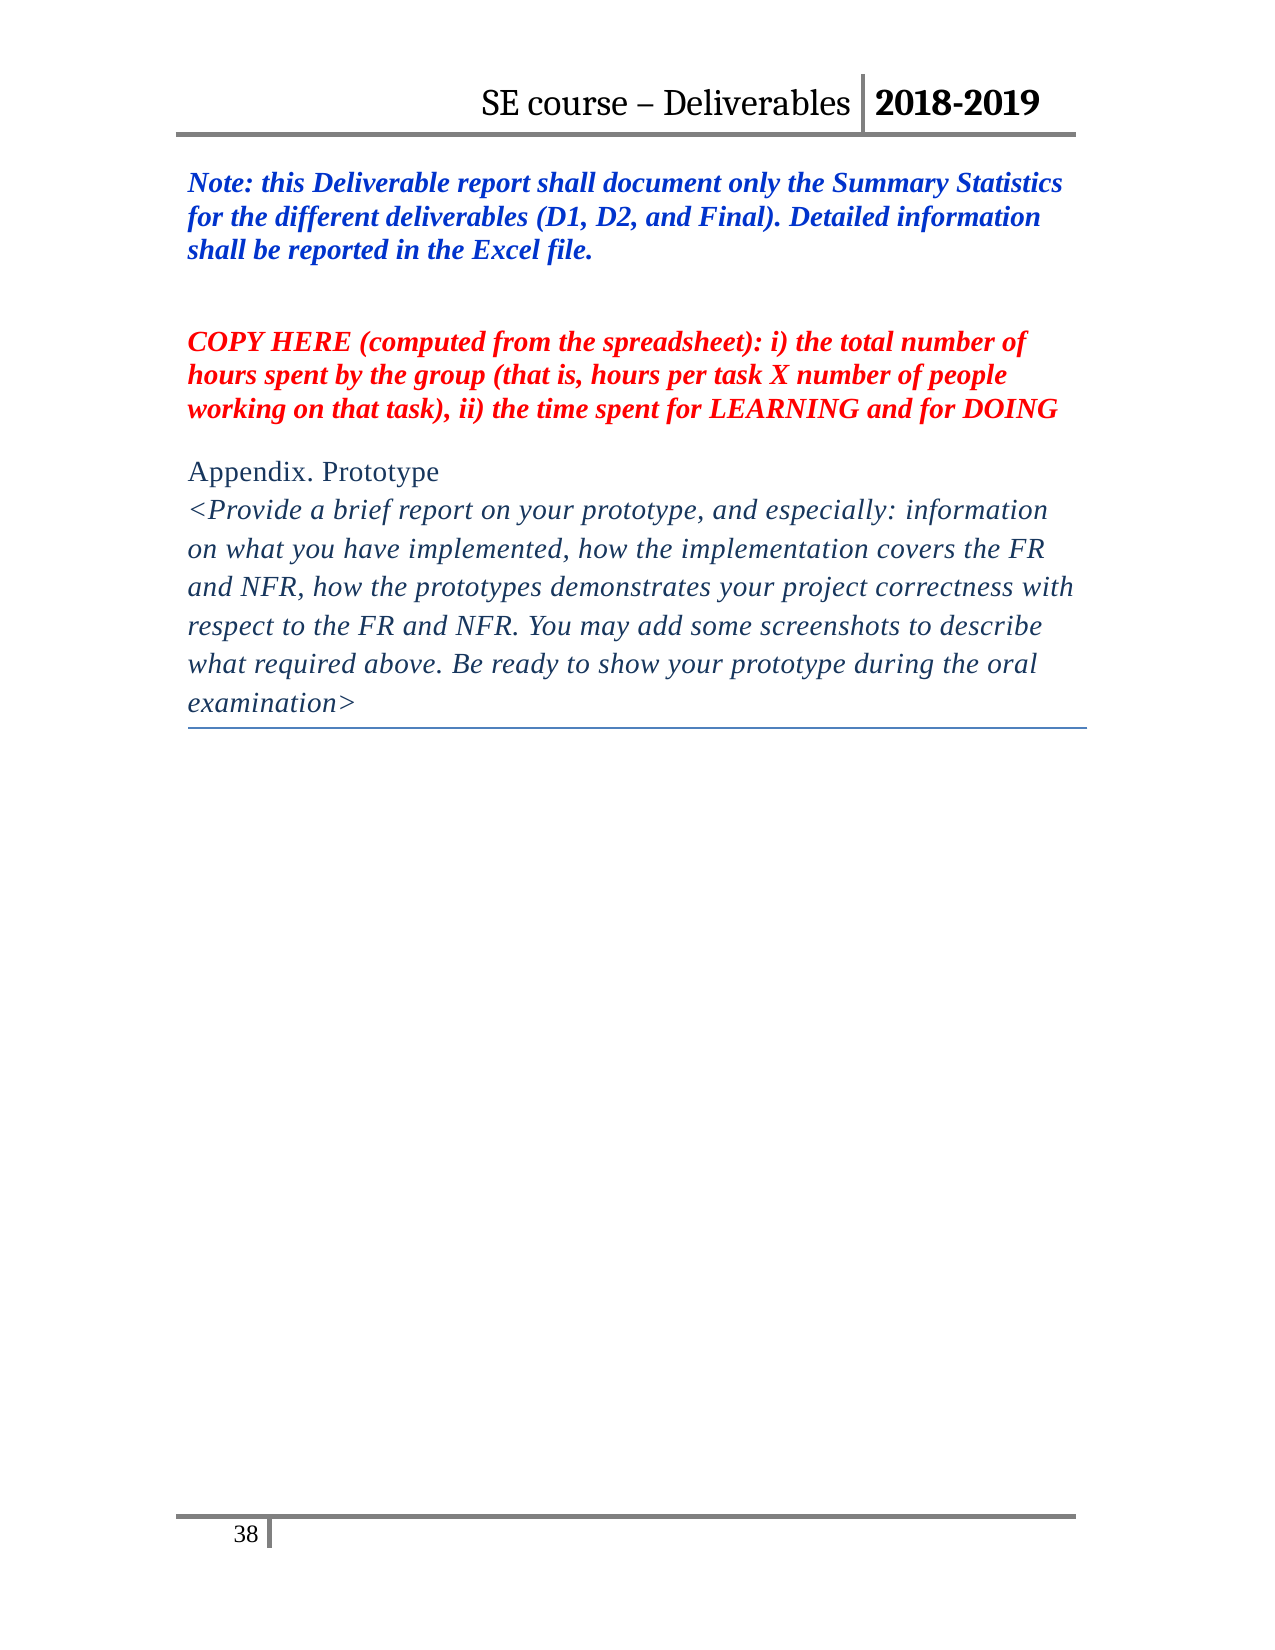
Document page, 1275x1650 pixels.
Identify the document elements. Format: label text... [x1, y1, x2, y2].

text COPY HERE (computed from the spreadsheet): i) the total number of hours spent by the group (that is, hours per task X number of people working on that task), ii) the time spent for LEARNING and for DOING [187, 324, 1087, 424]
title Appendix. Prototype <Provide a brief report on your prototype, and especially: information on what you have implemented, how the implementation covers the FR and NFR, how the prototypes demonstrates your project correctness with respect to the FR and NFR. You may add some screenshots to describe what required above. Be ready to show your prototype during the oral examination> [187, 454, 1087, 729]
text Note: this Deliverable report shall document only the Summary Statistics for the different deliverables (D1, D2, and Final). Detailed information shall be reported in the Excel file. [187, 165, 1087, 295]
